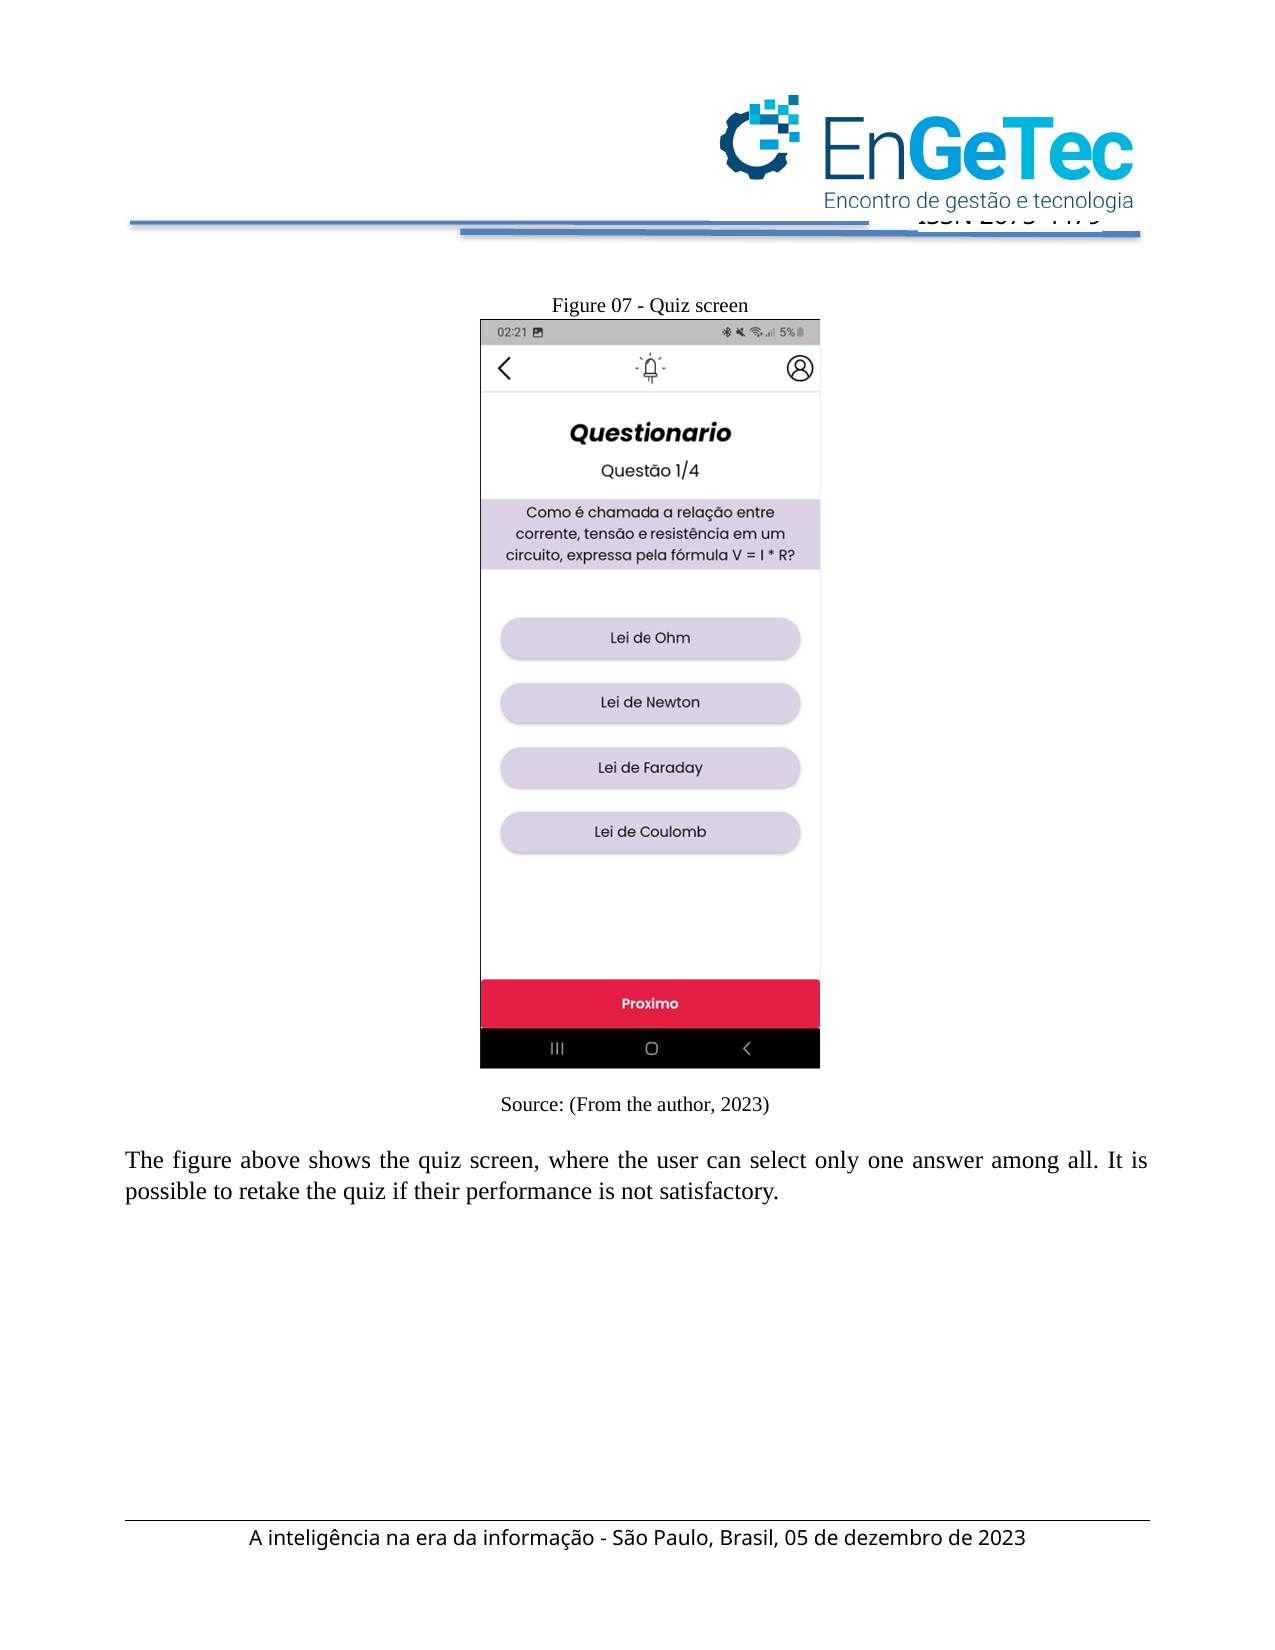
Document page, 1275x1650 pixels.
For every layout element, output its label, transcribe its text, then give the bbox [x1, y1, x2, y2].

text Figure 07 - Quiz screen [125, 292, 1150, 317]
picture [479, 318, 821, 1069]
text The figure above shows the quiz screen, where the user can select only one answer among all. It is possible to retake the quiz if their performance is not satisfactory. [125, 1146, 1150, 1205]
picture [709, 75, 1150, 221]
text Source: (From the author, 2023) [125, 1092, 1150, 1116]
